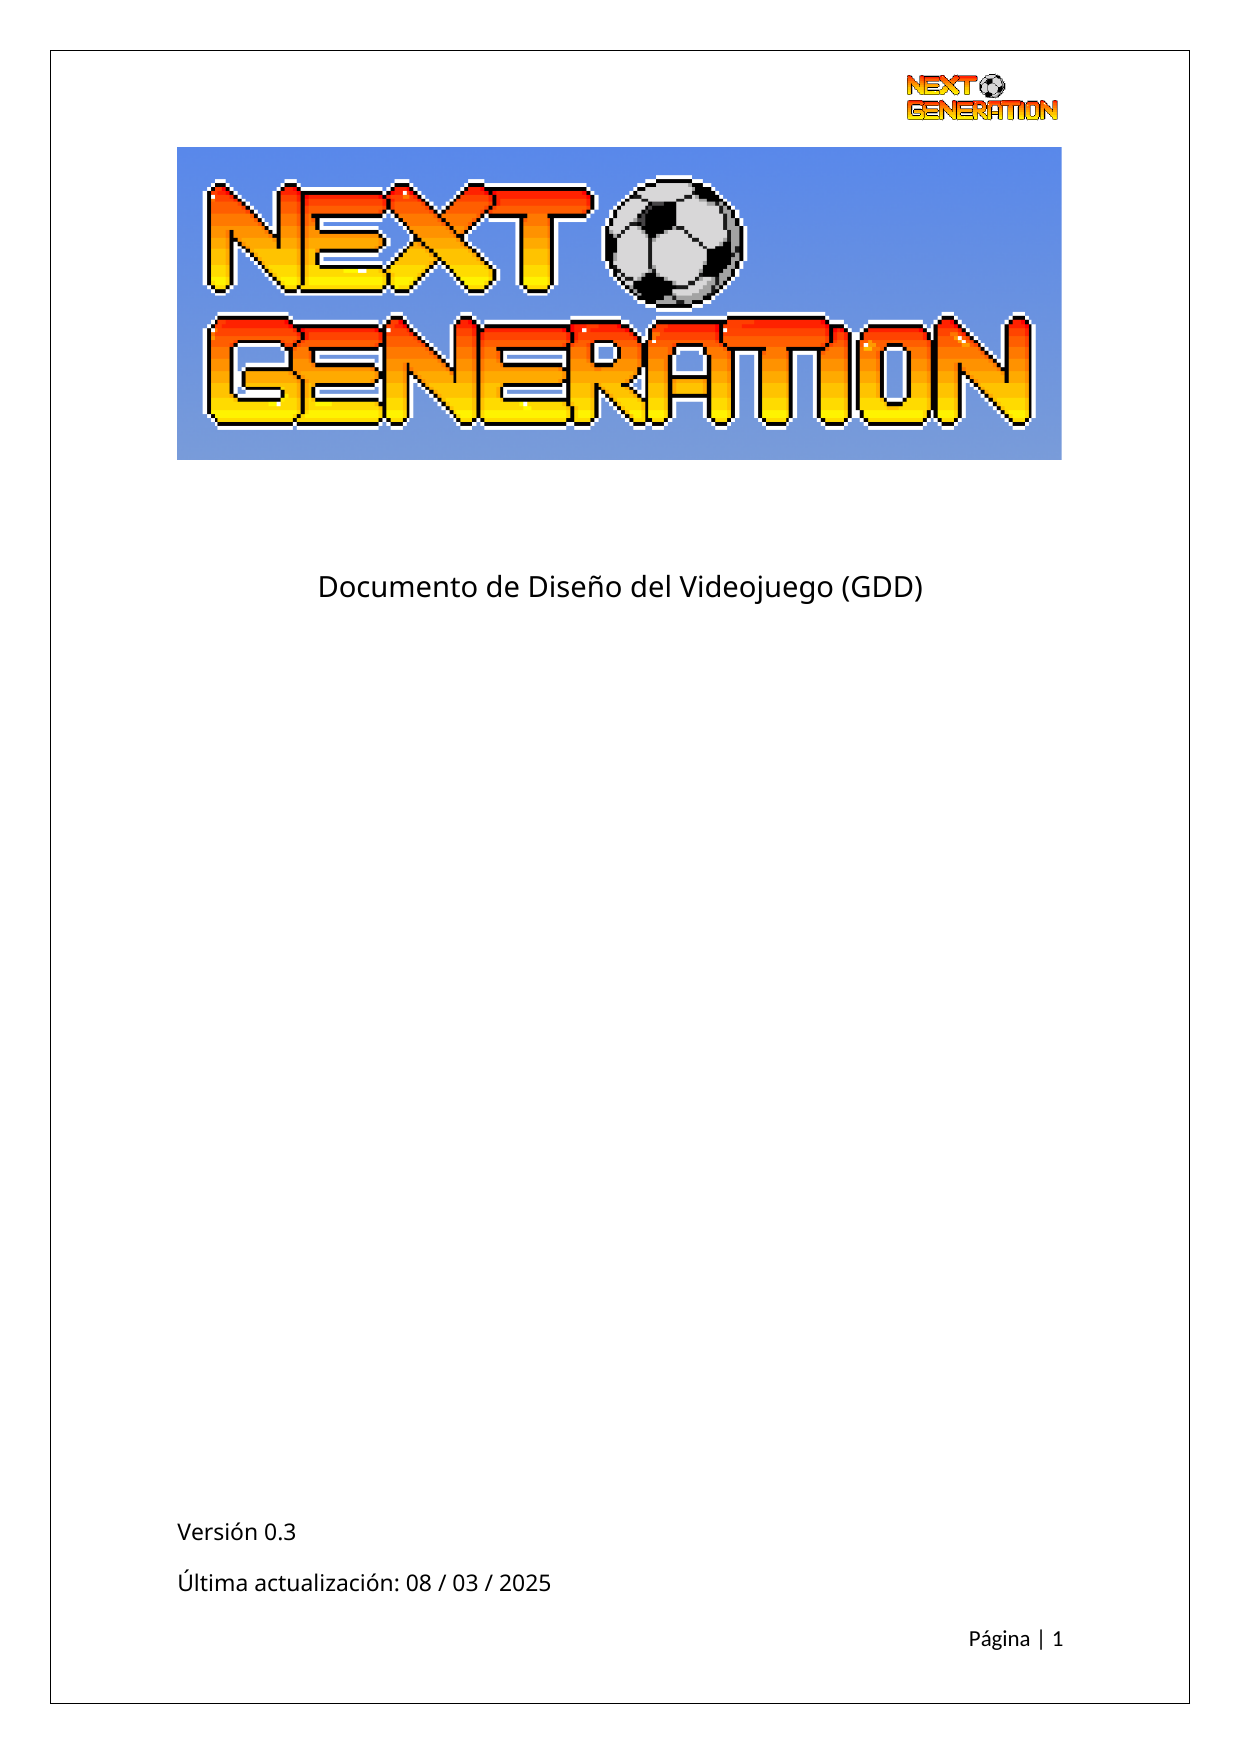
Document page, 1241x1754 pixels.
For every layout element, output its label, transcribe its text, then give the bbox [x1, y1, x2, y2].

text Documento de Diseño del Videojuego (GDD) [177, 566, 1063, 606]
picture [177, 147, 1062, 460]
text Última actualización: 08 / 03 / 2025 [177, 1567, 1063, 1598]
picture [902, 73, 1063, 122]
text Versión 0.3 [177, 1516, 1063, 1547]
